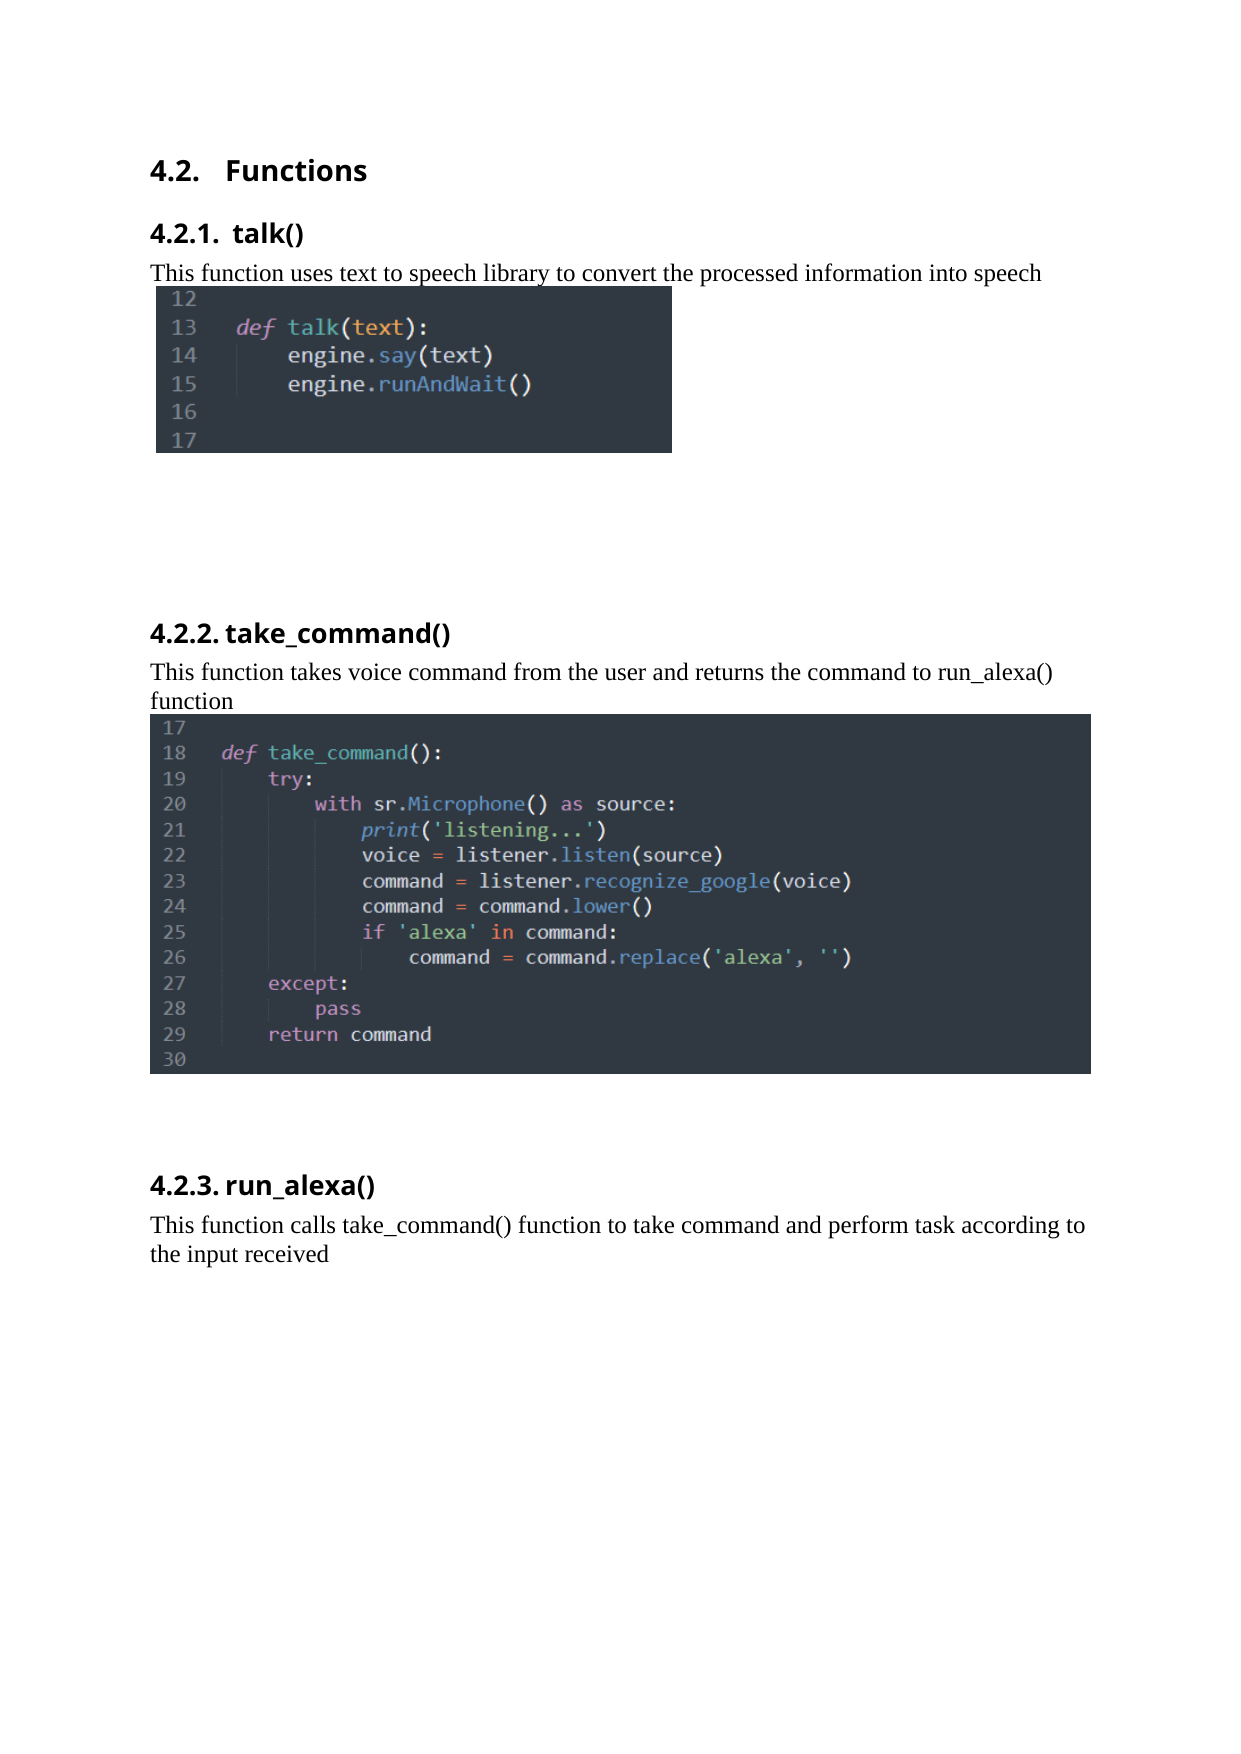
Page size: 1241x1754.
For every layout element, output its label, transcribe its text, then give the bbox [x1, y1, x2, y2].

subtitle Functions [150, 150, 1090, 190]
picture [156, 286, 672, 453]
picture [150, 714, 1091, 1074]
text This function uses text to speech library to convert the processed information into speech [150, 258, 1090, 287]
subtitle talk() [150, 215, 1090, 252]
subtitle run_alexa() [150, 1167, 1090, 1204]
text This function calls take_command() function to take command and perform task according to the input received [150, 1210, 1090, 1267]
subtitle take_command() [150, 614, 1090, 651]
text This function takes voice command from the user and returns the command to run_alexa() function [150, 657, 1090, 714]
